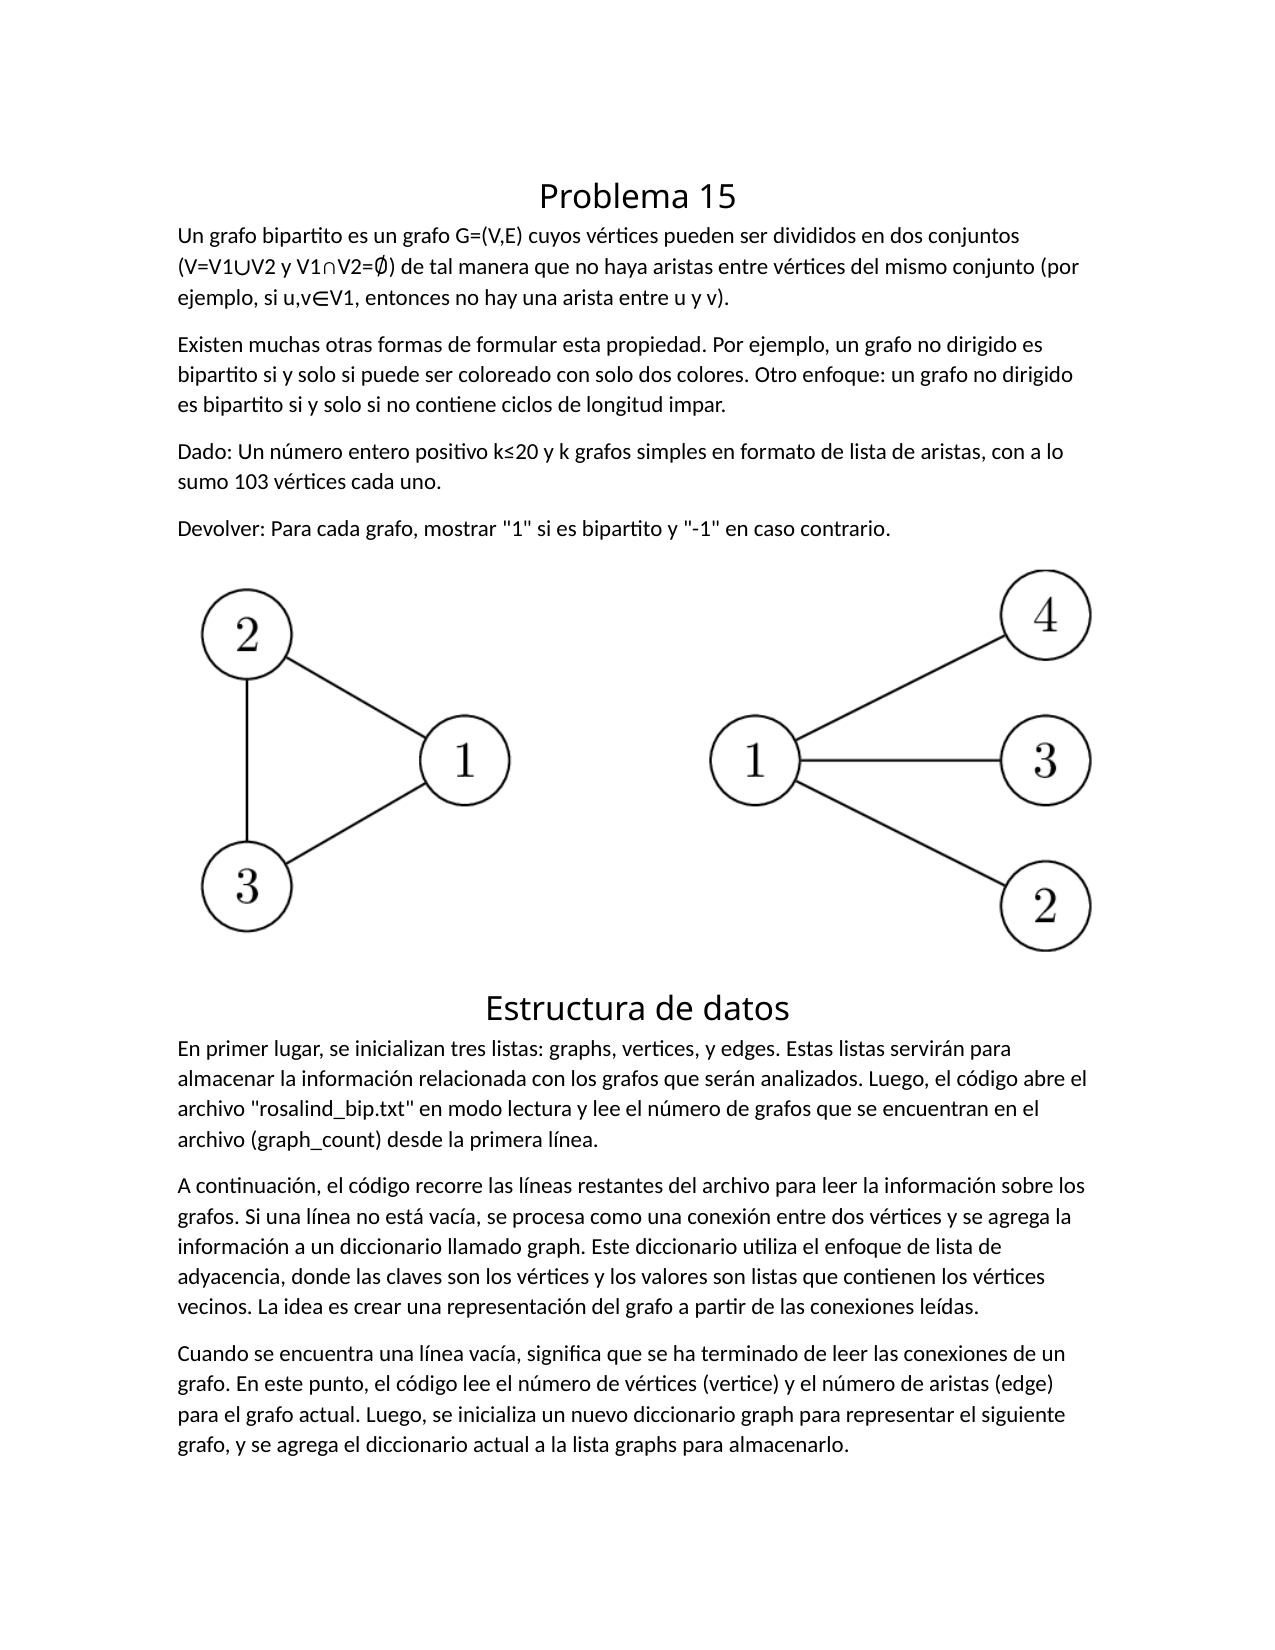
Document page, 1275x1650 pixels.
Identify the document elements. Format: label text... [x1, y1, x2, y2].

subtitle Estructura de datos [177, 985, 1098, 1031]
picture [177, 561, 1098, 958]
text Existen muchas otras formas de formular esta propiedad. Por ejemplo, un grafo no dirigido es bipartito si y solo si puede ser coloreado con solo dos colores. Otro enfoque: un grafo no dirigido es bipartito si y solo si no contiene ciclos de longitud impar. [177, 330, 1098, 418]
text Devolver: Para cada grafo, mostrar "1" si es bipartito y "-1" en caso contrario. [177, 514, 1098, 542]
text En primer lugar, se inicializan tres listas: graphs, vertices, y edges. Estas listas servirán para almacenar la información relacionada con los grafos que serán analizados. Luego, el código abre el archivo "rosalind_bip.txt" en modo lectura y lee el número de grafos que se encuentran en el archivo (graph_count) desde la primera línea. [177, 1034, 1098, 1153]
text Dado: Un número entero positivo k≤20 y k grafos simples en formato de lista de aristas, con a lo sumo 103 vértices cada uno. [177, 437, 1098, 495]
subtitle Problema 15 [177, 173, 1098, 218]
text Un grafo bipartito es un grafo G=(V,E) cuyos vértices pueden ser divididos en dos conjuntos (V=V1∪V2 y V1∩V2=∅) de tal manera que no haya aristas entre vértices del mismo conjunto (por ejemplo, si u,v∈V1, entonces no hay una arista entre u y v). [177, 222, 1098, 311]
text Cuando se encuentra una línea vacía, significa que se ha terminado de leer las conexiones de un grafo. En este punto, el código lee el número de vértices (vertice) y el número de aristas (edge) para el grafo actual. Luego, se inicializa un nuevo diccionario graph para representar el siguiente grafo, y se agrega el diccionario actual a la lista graphs para almacenarlo. [177, 1339, 1098, 1458]
text A continuación, el código recorre las líneas restantes del archivo para leer la información sobre los grafos. Si una línea no está vacía, se procesa como una conexión entre dos vértices y se agrega la información a un diccionario llamado graph. Este diccionario utiliza el enfoque de lista de adyacencia, donde las claves son los vértices y los valores son listas que contienen los vértices vecinos. La idea es crear una representación del grafo a partir de las conexiones leídas. [177, 1172, 1098, 1320]
